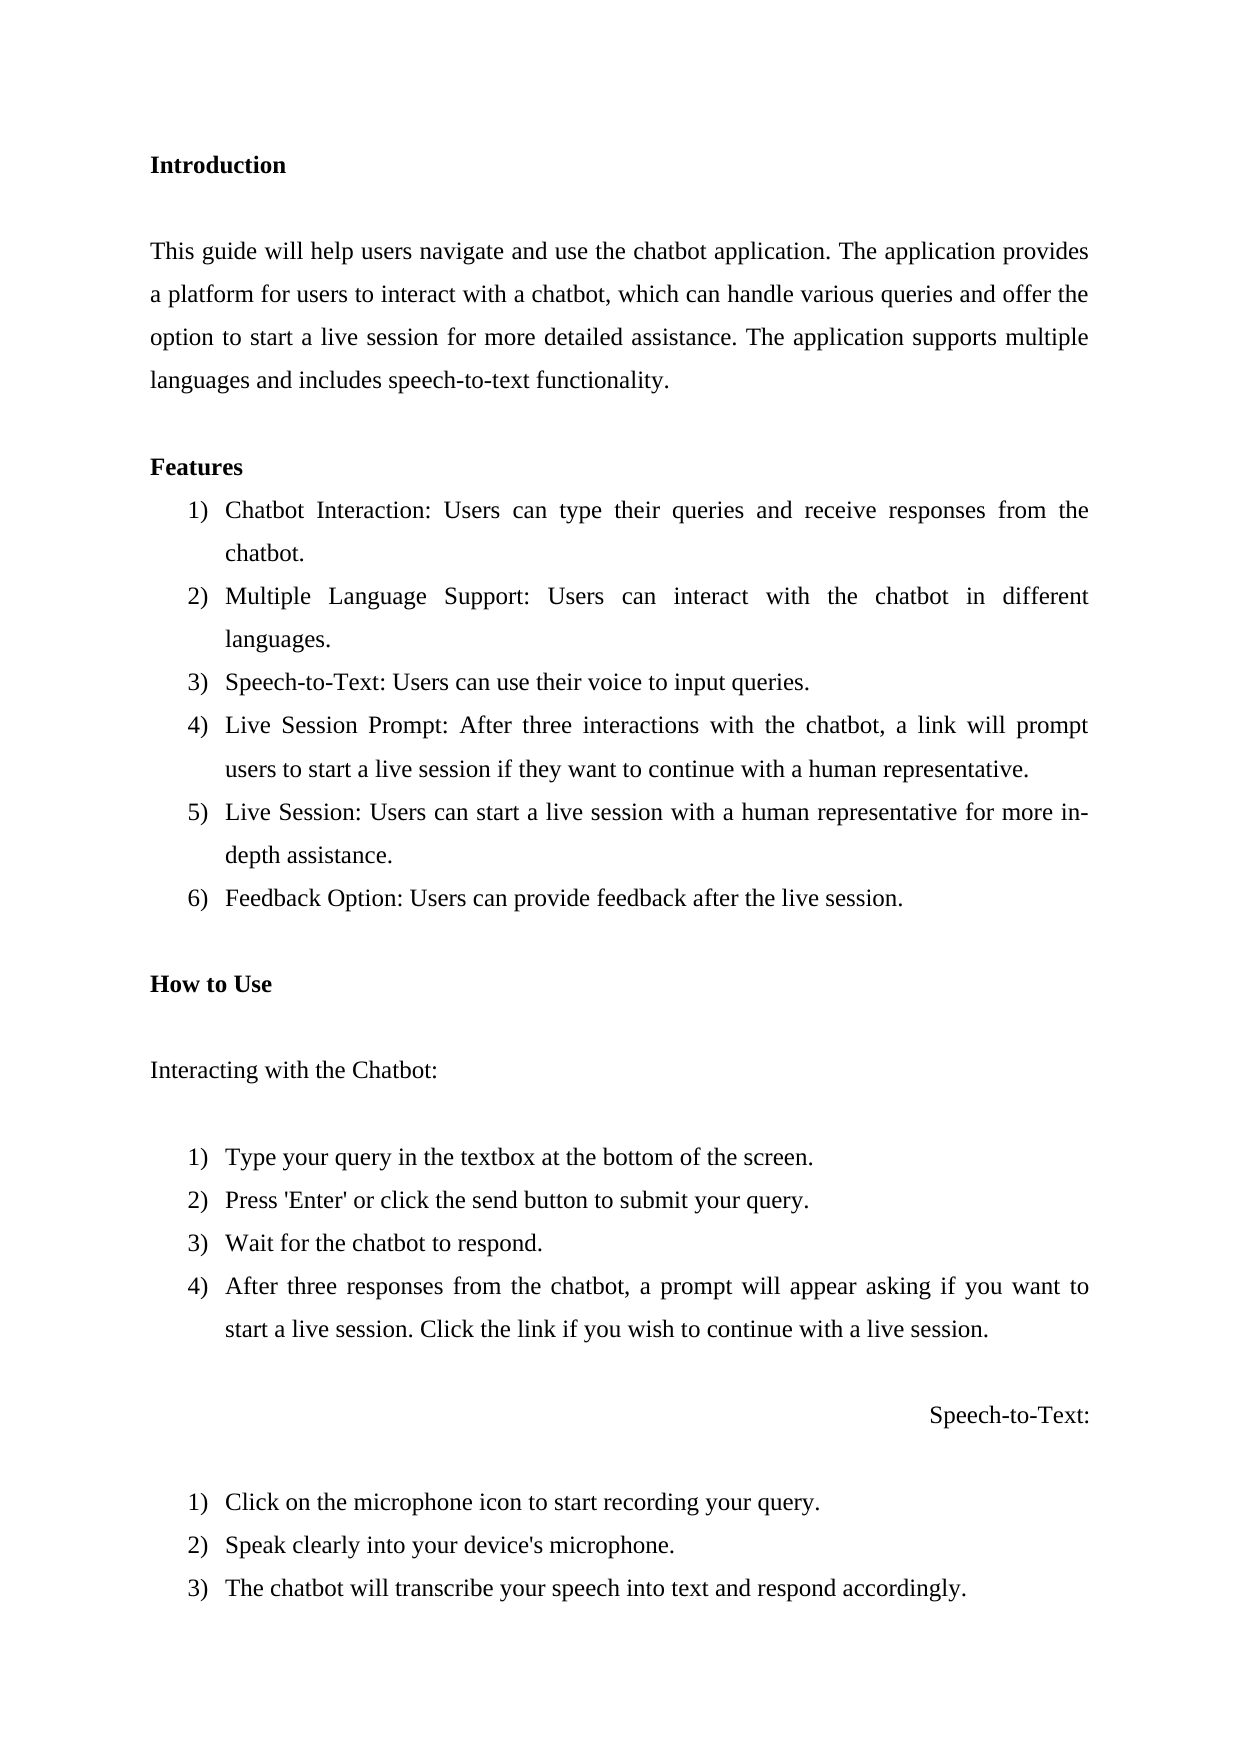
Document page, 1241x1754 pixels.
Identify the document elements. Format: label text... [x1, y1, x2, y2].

text Speech-to-Text: [150, 1401, 1090, 1472]
list Press 'Enter' or click the send button to submit your query. [187, 1185, 1090, 1214]
list After three responses from the chatbot, a prompt will appear asking if you want to start a live session. Click the link if you wish to continue with a live session. [187, 1271, 1090, 1343]
list Wait for the chatbot to respond. [187, 1228, 1090, 1257]
list Live Session Prompt: After three interactions with the chatbot, a link will prompt users to start a live session if they want to continue with a human representative. [187, 711, 1090, 782]
text How to Use [150, 969, 1090, 998]
text This guide will help users navigate and use the chatbot application. The application provides a platform for users to interact with a chatbot, which can handle various queries and offer the option to start a live session for more detailed assistance. The application supports multiple languages and includes speech-to-text functionality. [150, 236, 1090, 394]
list The chatbot will transcribe your speech into text and respond accordingly. [187, 1573, 1090, 1602]
list Chatbot Interaction: Users can type their queries and receive responses from the chatbot. [187, 495, 1090, 567]
list Click on the microphone icon to start recording your query. [187, 1487, 1090, 1516]
text Introduction [150, 150, 1090, 222]
text Features [150, 452, 1090, 481]
list Type your query in the textbox at the bottom of the screen. [187, 1142, 1090, 1171]
list Multiple Language Support: Users can interact with the chatbot in different languages. [187, 581, 1090, 653]
list Live Session: Users can start a live session with a human representative for more in-depth assistance. [187, 797, 1090, 869]
text Interacting with the Chatbot: [150, 1056, 1090, 1084]
list Speech-to-Text: Users can use their voice to input queries. [187, 667, 1090, 696]
list Feedback Option: Users can provide feedback after the live session. [187, 883, 1090, 912]
list Speak clearly into your device's microphone. [187, 1530, 1090, 1559]
